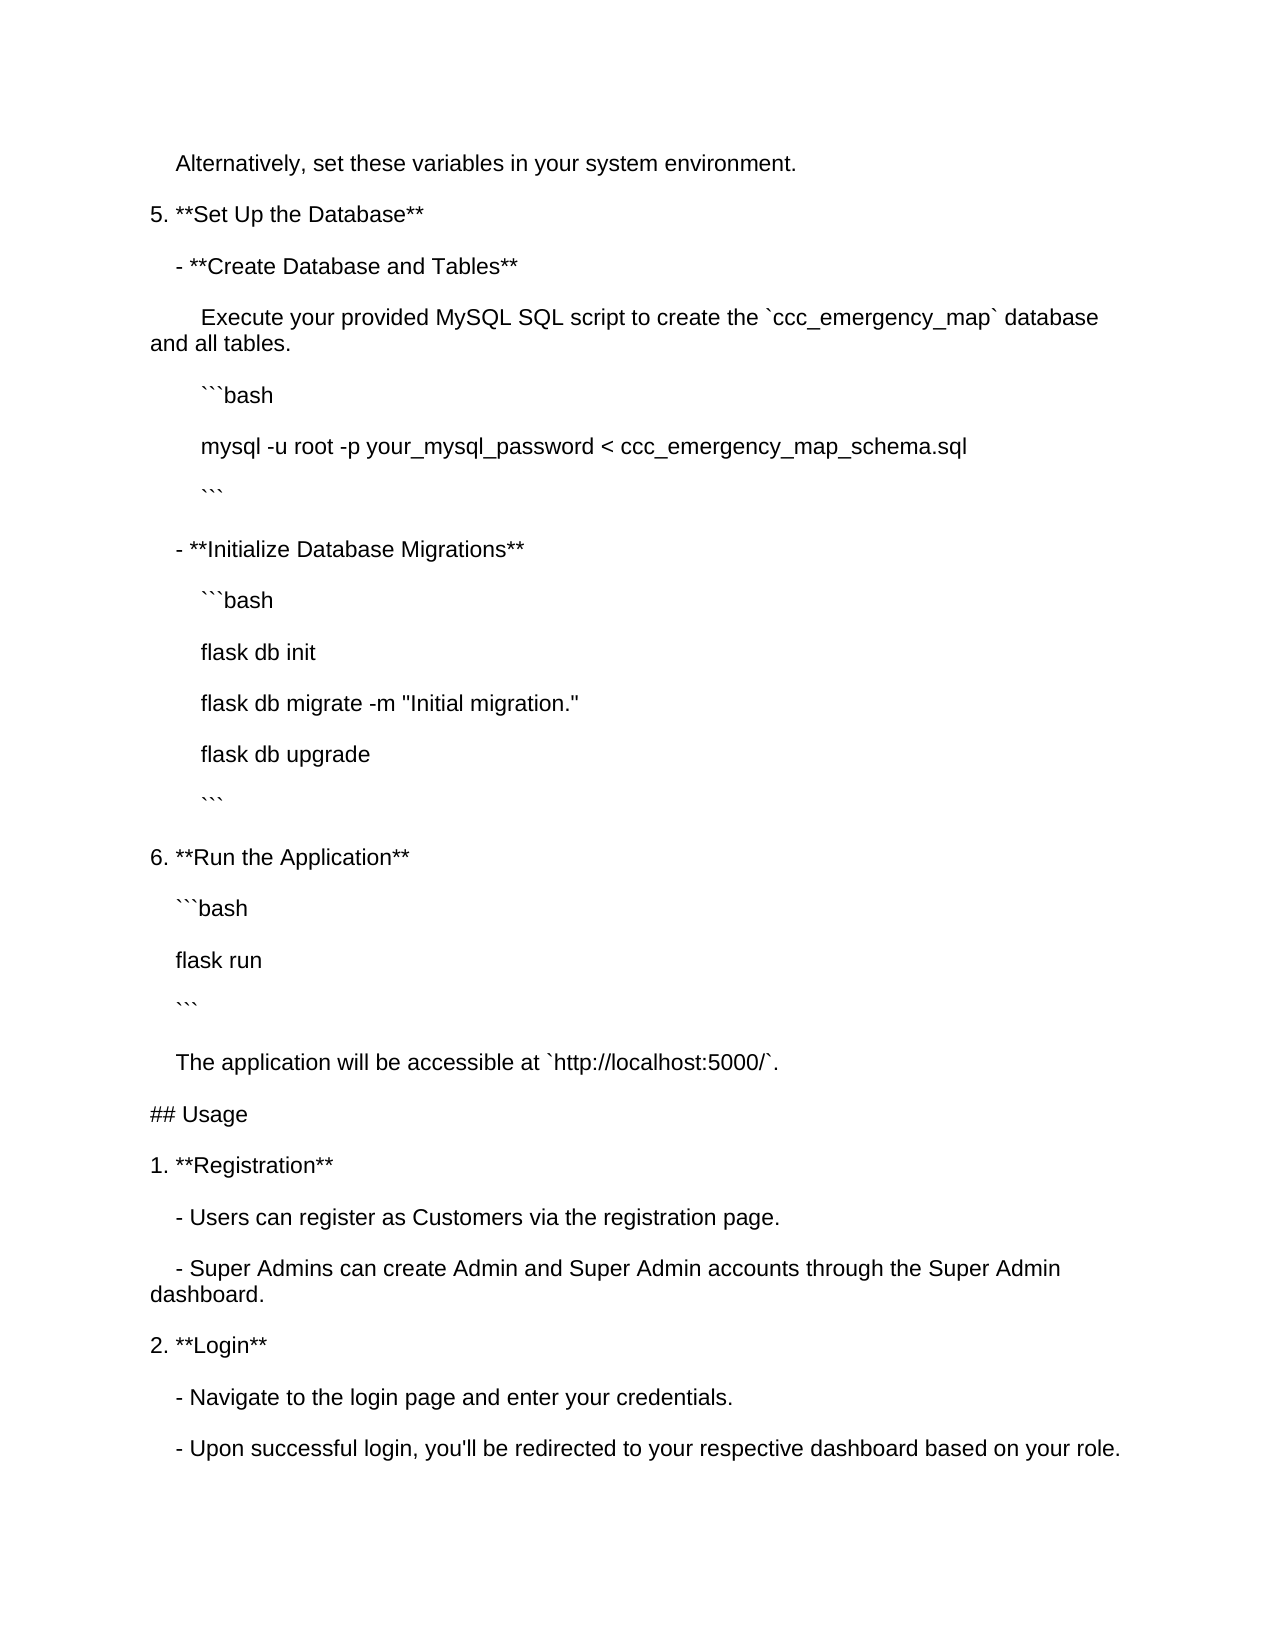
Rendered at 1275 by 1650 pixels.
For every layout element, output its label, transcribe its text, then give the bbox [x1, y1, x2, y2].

text Alternatively, set these variables in your system environment. [150, 150, 1125, 176]
text ```bash [150, 382, 1125, 408]
text 2. **Login** [150, 1332, 1125, 1359]
text ``` [150, 998, 1125, 1024]
text ## Usage [150, 1101, 1125, 1127]
text - Navigate to the login page and enter your credentials. [150, 1384, 1125, 1410]
text flask db init [150, 638, 1125, 665]
text - **Initialize Database Migrations** [150, 536, 1125, 562]
text ``` [150, 793, 1125, 819]
text ```bash [150, 587, 1125, 613]
text - Super Admins can create Admin and Super Admin accounts through the Super Admin dashboard. [150, 1255, 1125, 1307]
text 6. **Run the Application** [150, 844, 1125, 870]
text Execute your provided MySQL SQL script to create the `ccc_emergency_map` database and all tables. [150, 304, 1125, 357]
text The application will be accessible at `http://localhost:5000/`. [150, 1049, 1125, 1076]
text flask db migrate -m "Initial migration." [150, 690, 1125, 716]
text ```bash [150, 895, 1125, 922]
text - Upon successful login, you'll be redirected to your respective dashboard based on your role. [150, 1435, 1125, 1462]
text flask db upgrade [150, 741, 1125, 768]
text 1. **Registration** [150, 1152, 1125, 1178]
text - Users can register as Customers via the registration page. [150, 1203, 1125, 1230]
text flask run [150, 947, 1125, 973]
text 5. **Set Up the Database** [150, 201, 1125, 228]
text - **Create Database and Tables** [150, 253, 1125, 279]
text ``` [150, 484, 1125, 511]
text mysql -u root -p your_mysql_password < ccc_emergency_map_schema.sql [150, 433, 1125, 459]
